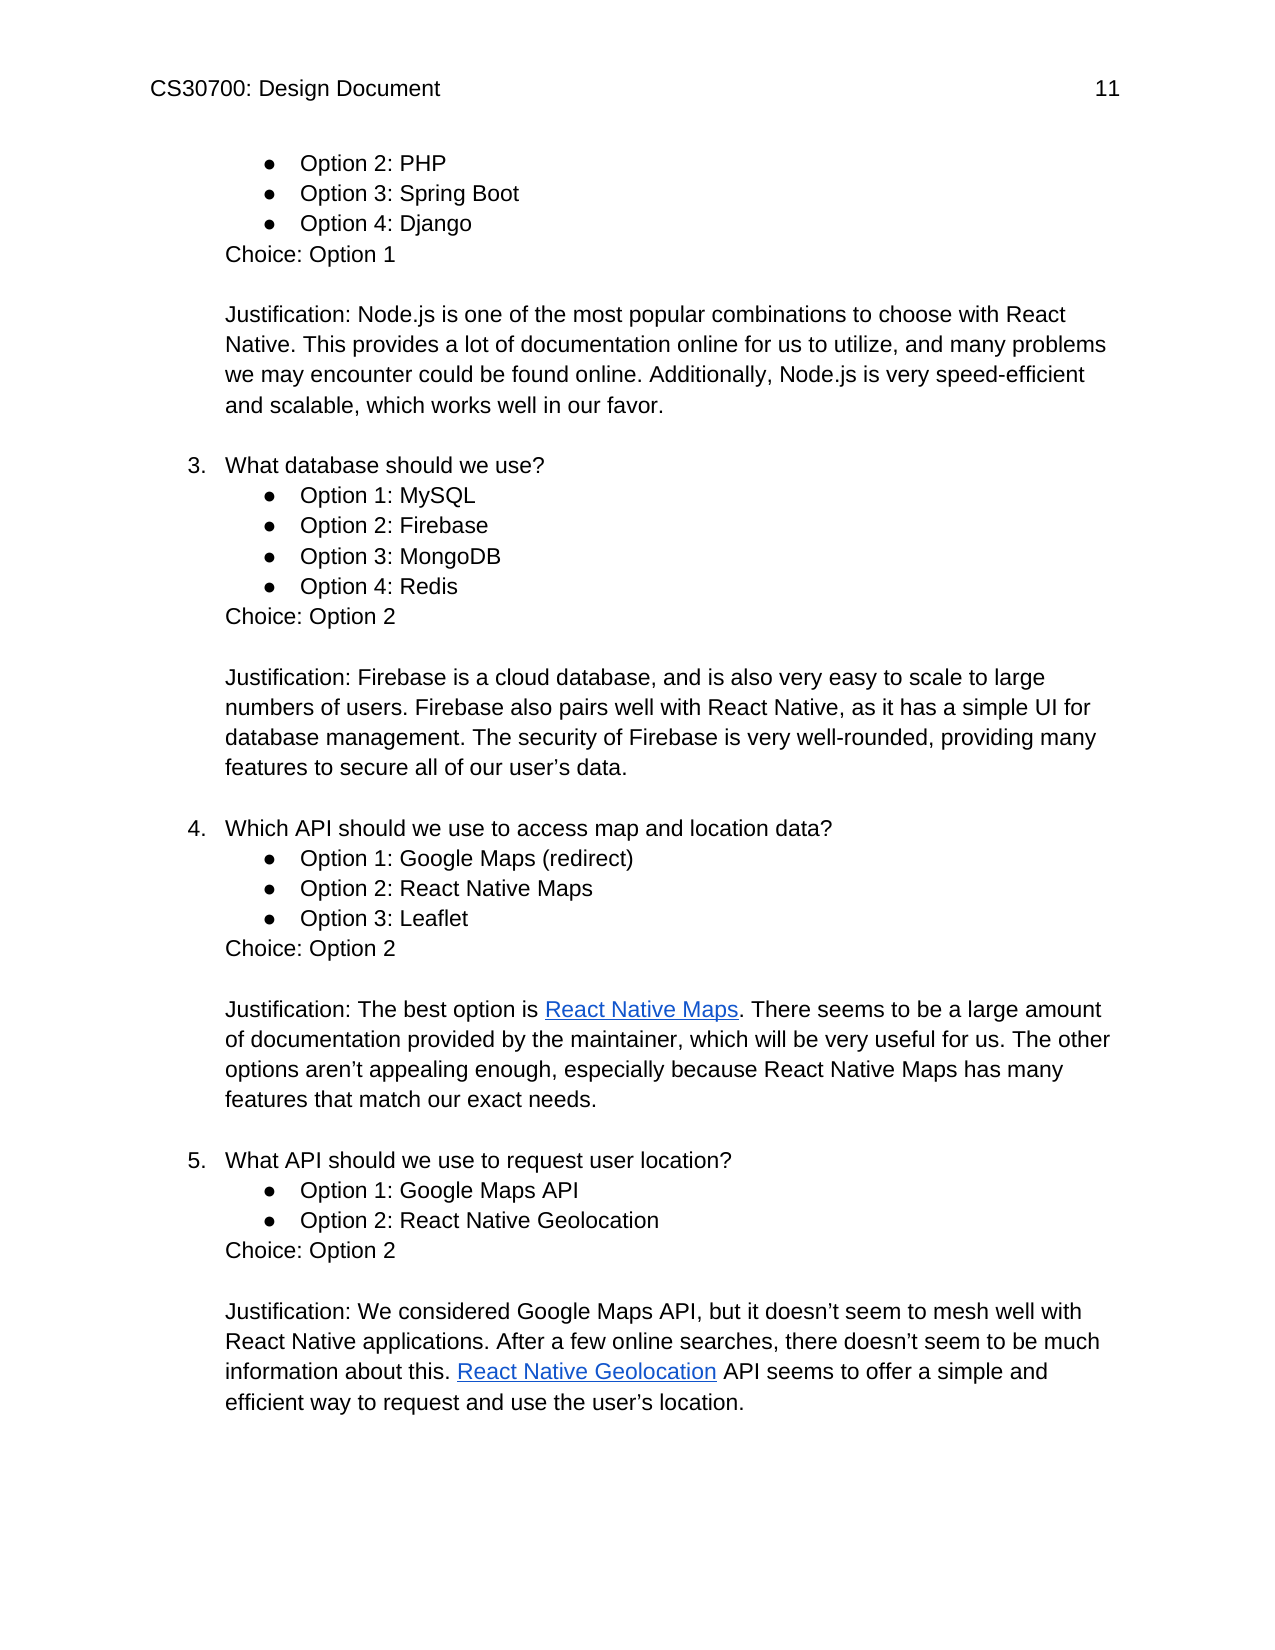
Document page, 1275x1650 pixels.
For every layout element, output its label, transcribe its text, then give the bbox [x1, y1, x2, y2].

text Choice: Option 2 [150, 603, 1125, 629]
text Choice: Option 2 [150, 935, 1125, 962]
list What database should we use? [187, 452, 1125, 478]
list Option 3: Leaflet [262, 905, 1125, 932]
text Justification: Node.js is one of the most popular combinations to choose with React Native. This provides a lot of documentation online for us to utilize, and many problems we may encounter could be found online. Additionally, Node.js is very speed-efficient and scalable, which works well in our favor. [225, 301, 1125, 418]
text Justification: We considered Google Maps API, but it doesn’t seem to mesh well with React Native applications. After a few online searches, there doesn’t seem to be much information about this. React Native Geolocation API seems to offer a simple and efficient way to request and use the user’s location. [225, 1298, 1125, 1415]
list Option 1: Google Maps (redirect) [262, 845, 1125, 871]
list Option 1: MySQL [262, 482, 1125, 509]
list Option 1: Google Maps API [262, 1177, 1125, 1203]
text Choice: Option 2 [150, 1237, 1125, 1264]
text Justification: Firebase is a cloud database, and is also very easy to scale to large numbers of users. Firebase also pairs well with React Native, as it has a simple UI for database management. The security of Firebase is very well-rounded, providing many features to secure all of our user’s data. [225, 663, 1125, 781]
list Which API should we use to access map and location data? [187, 814, 1125, 841]
list Option 2: React Native Maps [262, 875, 1125, 901]
text Justification: The best option is React Native Maps. There seems to be a large amount of documentation provided by the maintainer, which will be very useful for us. The other options aren’t appealing enough, especially because React Native Maps has many features that match our exact needs. [225, 996, 1125, 1113]
list Option 2: React Native Geolocation [262, 1207, 1125, 1234]
text Choice: Option 1 [150, 241, 1125, 267]
list Option 2: PHP [262, 150, 1125, 176]
list Option 3: MongoDB [262, 543, 1125, 569]
list What API should we use to request user location? [187, 1147, 1125, 1173]
list Option 4: Redis [262, 573, 1125, 599]
list Option 3: Spring Boot [262, 180, 1125, 207]
list Option 2: Firebase [262, 512, 1125, 539]
list Option 4: Django [262, 210, 1125, 237]
